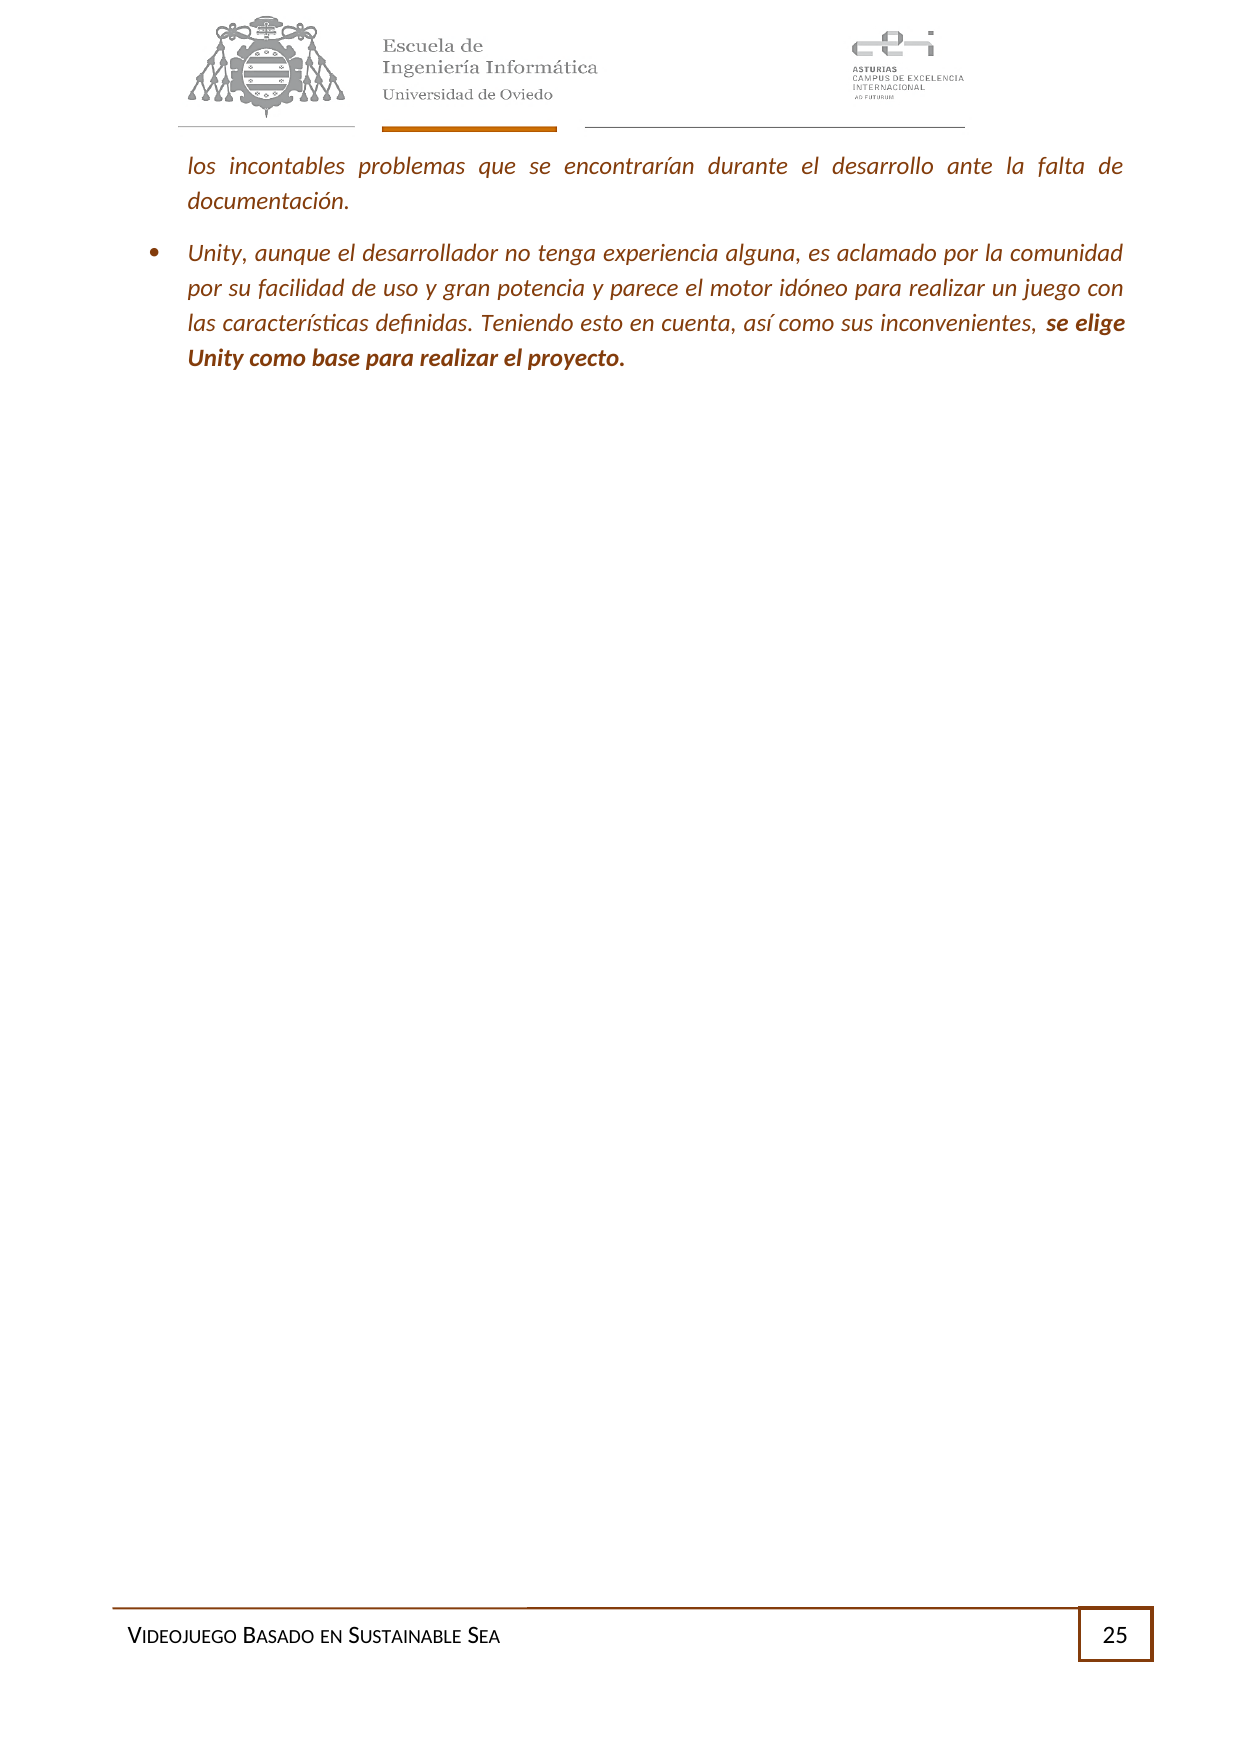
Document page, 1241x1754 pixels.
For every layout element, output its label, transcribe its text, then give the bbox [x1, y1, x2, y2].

list Unity, aunque el desarrollador no tenga experiencia alguna, es aclamado por la comunidad por su facilidad de uso y gran potencia y parece el motor idóneo para realizar un juego con las características definidas. Teniendo esto en cuenta, así como sus inconvenientes, se elige Unity como base para realizar el proyecto. [150, 237, 1128, 372]
picture [113, 6, 1030, 142]
